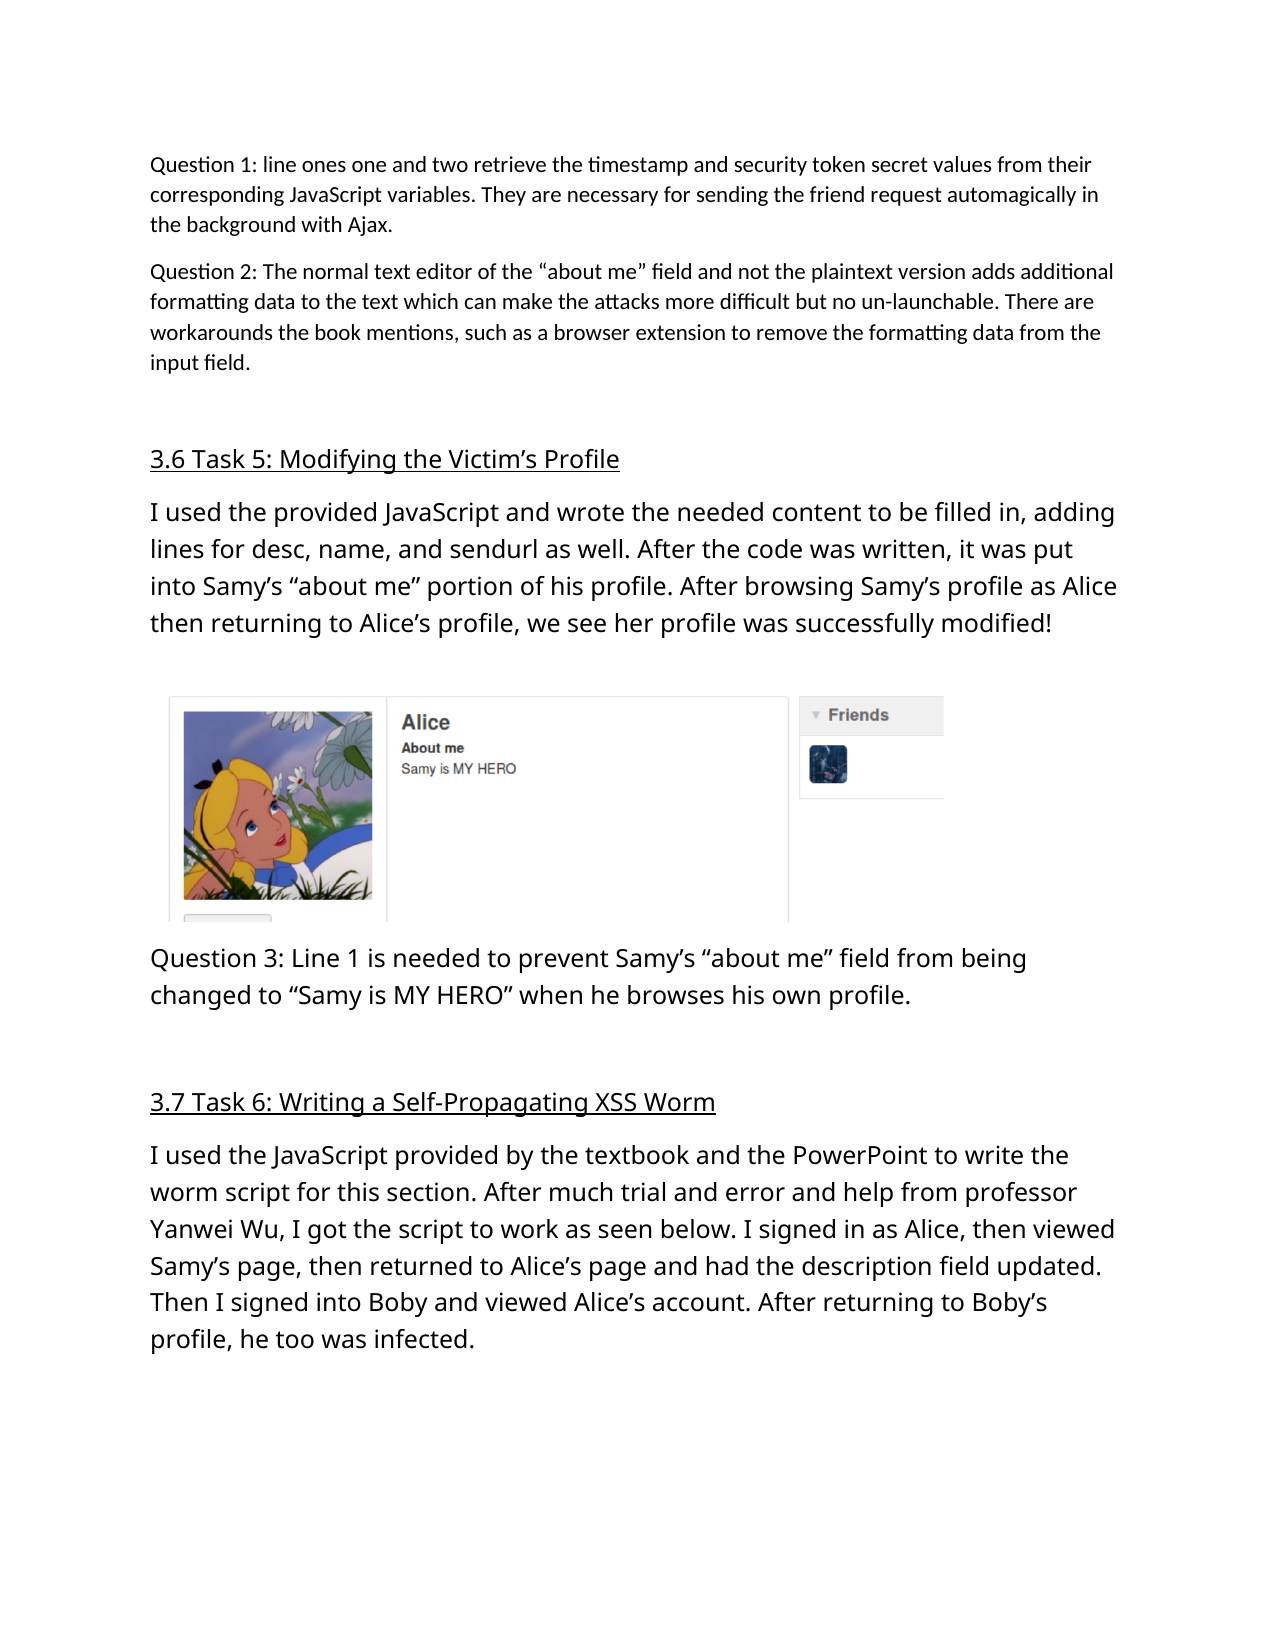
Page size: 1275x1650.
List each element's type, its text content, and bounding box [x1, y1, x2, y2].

text Question 1: line ones one and two retrieve the timestamp and security token secret values from their corresponding JavaScript variables. They are necessary for sending the friend request automagically in the background with Ajax. [150, 150, 1125, 238]
text Question 3: Line 1 is needed to prevent Samy’s “about me” field from being changed to “Samy is MY HERO” when he browses his own profile. [150, 941, 1125, 1012]
text 3.7 Task 6: Writing a Self-Propagating XSS Worm [150, 1084, 1125, 1119]
picture [150, 658, 944, 922]
text I used the provided JavaScript and wrote the needed content to be filled in, adding lines for desc, name, and sendurl as well. After the code was written, it was put into Samy’s “about me” portion of his profile. After browsing Samy’s profile as Alice then returning to Alice’s profile, we see her profile was successfully modified! [150, 495, 1125, 639]
text Question 2: The normal text editor of the “about me” field and not the plaintext version adds additional formatting data to the text which can make the attacks more difficult but no un-launchable. There are workarounds the book mentions, such as a browser extension to remove the formatting data from the input field. [150, 257, 1125, 376]
text I used the JavaScript provided by the textbook and the PowerPoint to write the worm script for this section. After much trial and error and help from professor Yanwei Wu, I got the script to work as seen below. I signed in as Alice, then viewed Samy’s page, then returned to Alice’s page and had the description field updated. Then I signed into Boby and viewed Alice’s account. After returning to Boby’s profile, he too was infected. [150, 1138, 1125, 1356]
text 3.6 Task 5: Modifying the Victim’s Profile [150, 442, 1125, 476]
